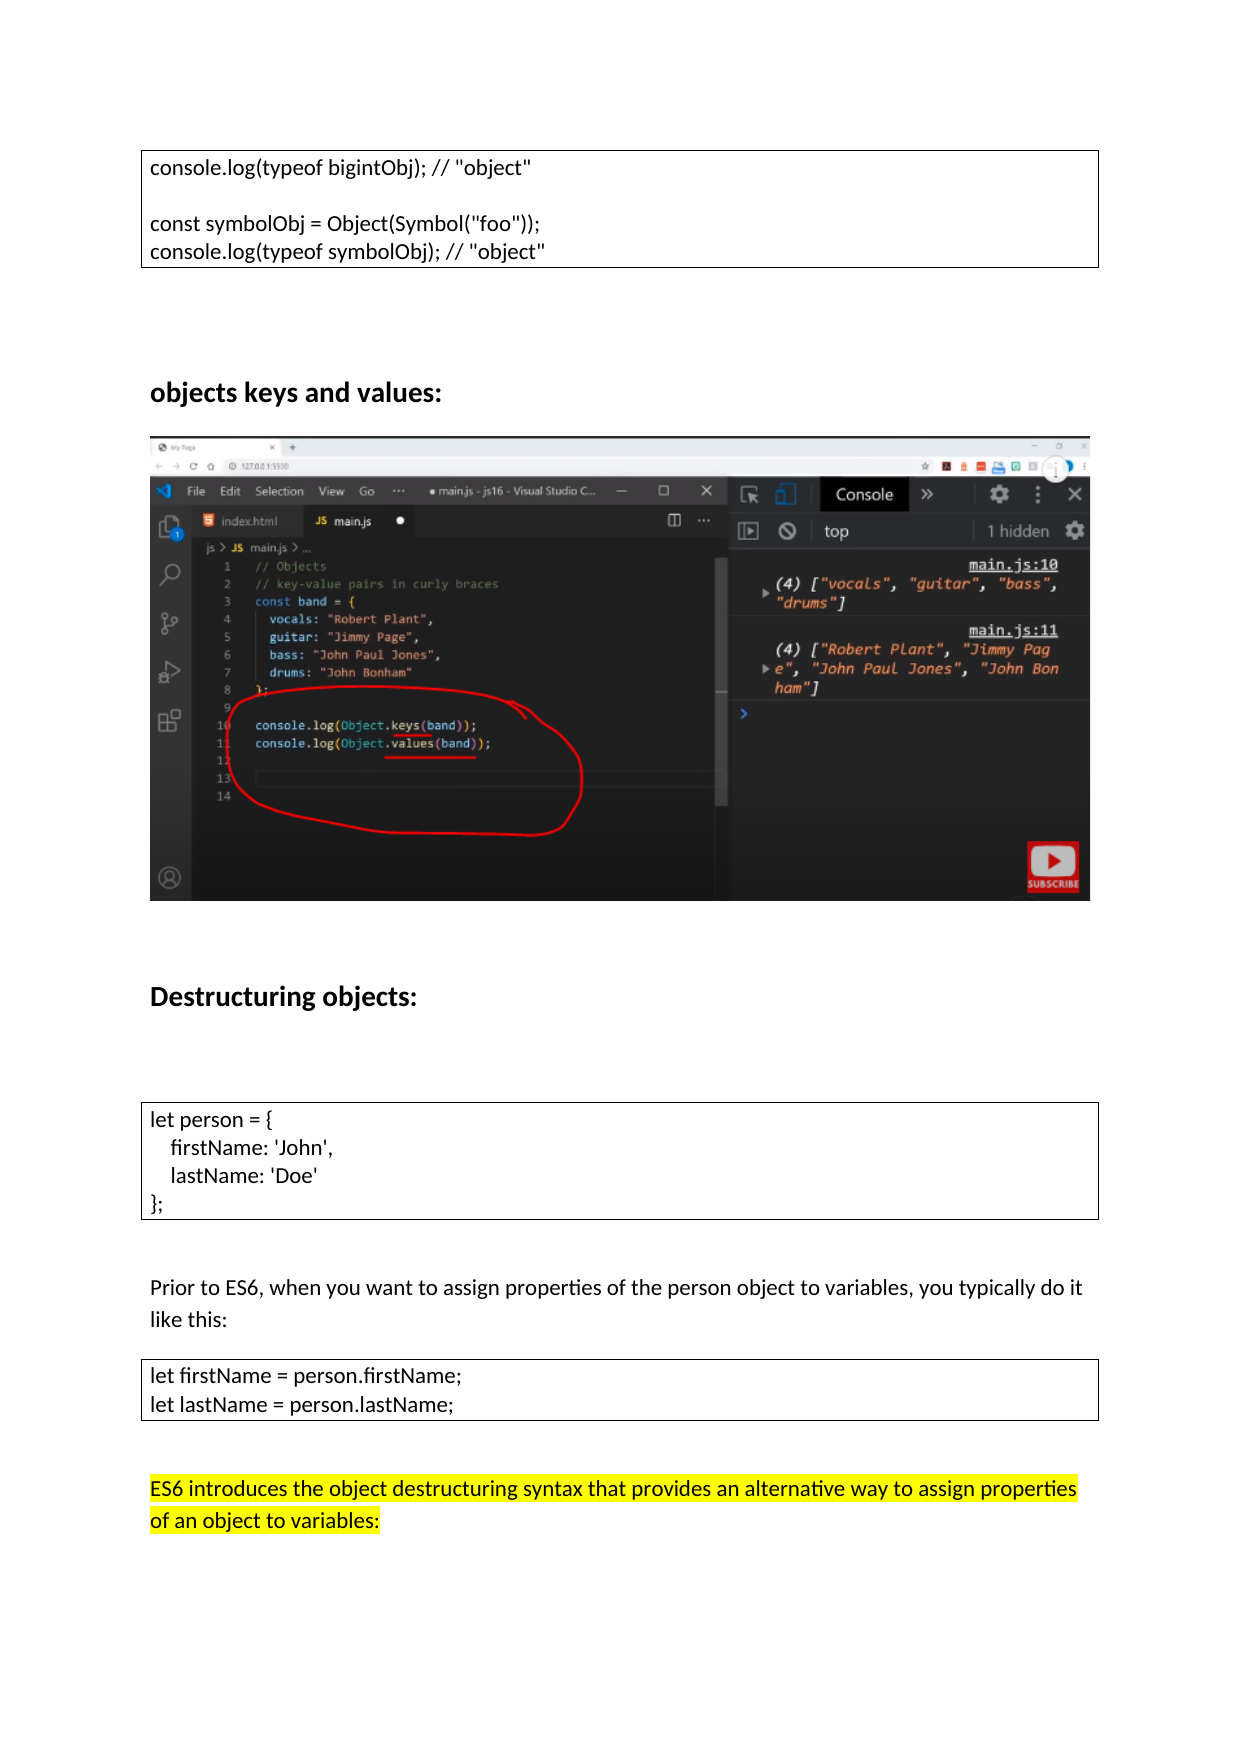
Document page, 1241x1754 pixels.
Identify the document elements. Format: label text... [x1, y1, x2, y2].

text let person = { [142, 1103, 1098, 1133]
picture [150, 436, 1091, 901]
text Destructuring objects: [150, 978, 1090, 1014]
text Prior to ES6, when you want to assign properties of the person object to variables, you typically do it like this: [150, 1273, 1090, 1333]
text }; [142, 1186, 1098, 1219]
text objects keys and values: [150, 374, 1090, 410]
text let firstName = person.firstName; [142, 1360, 1098, 1387]
text console.log(typeof bigintObj); // "object" [142, 151, 1098, 181]
text ES6 introduces the object destructuring syntax that provides an alternative way to assign properties of an object to variables: [150, 1474, 1090, 1534]
text console.log(typeof symbolObj); // "object" [142, 234, 1098, 267]
text firstName: 'John', [150, 1133, 1090, 1161]
text const symbolObj = Object(Symbol("foo")); [150, 209, 1090, 234]
text lastName: 'Doe' [150, 1161, 1090, 1186]
text let lastName = person.lastName; [142, 1387, 1098, 1420]
